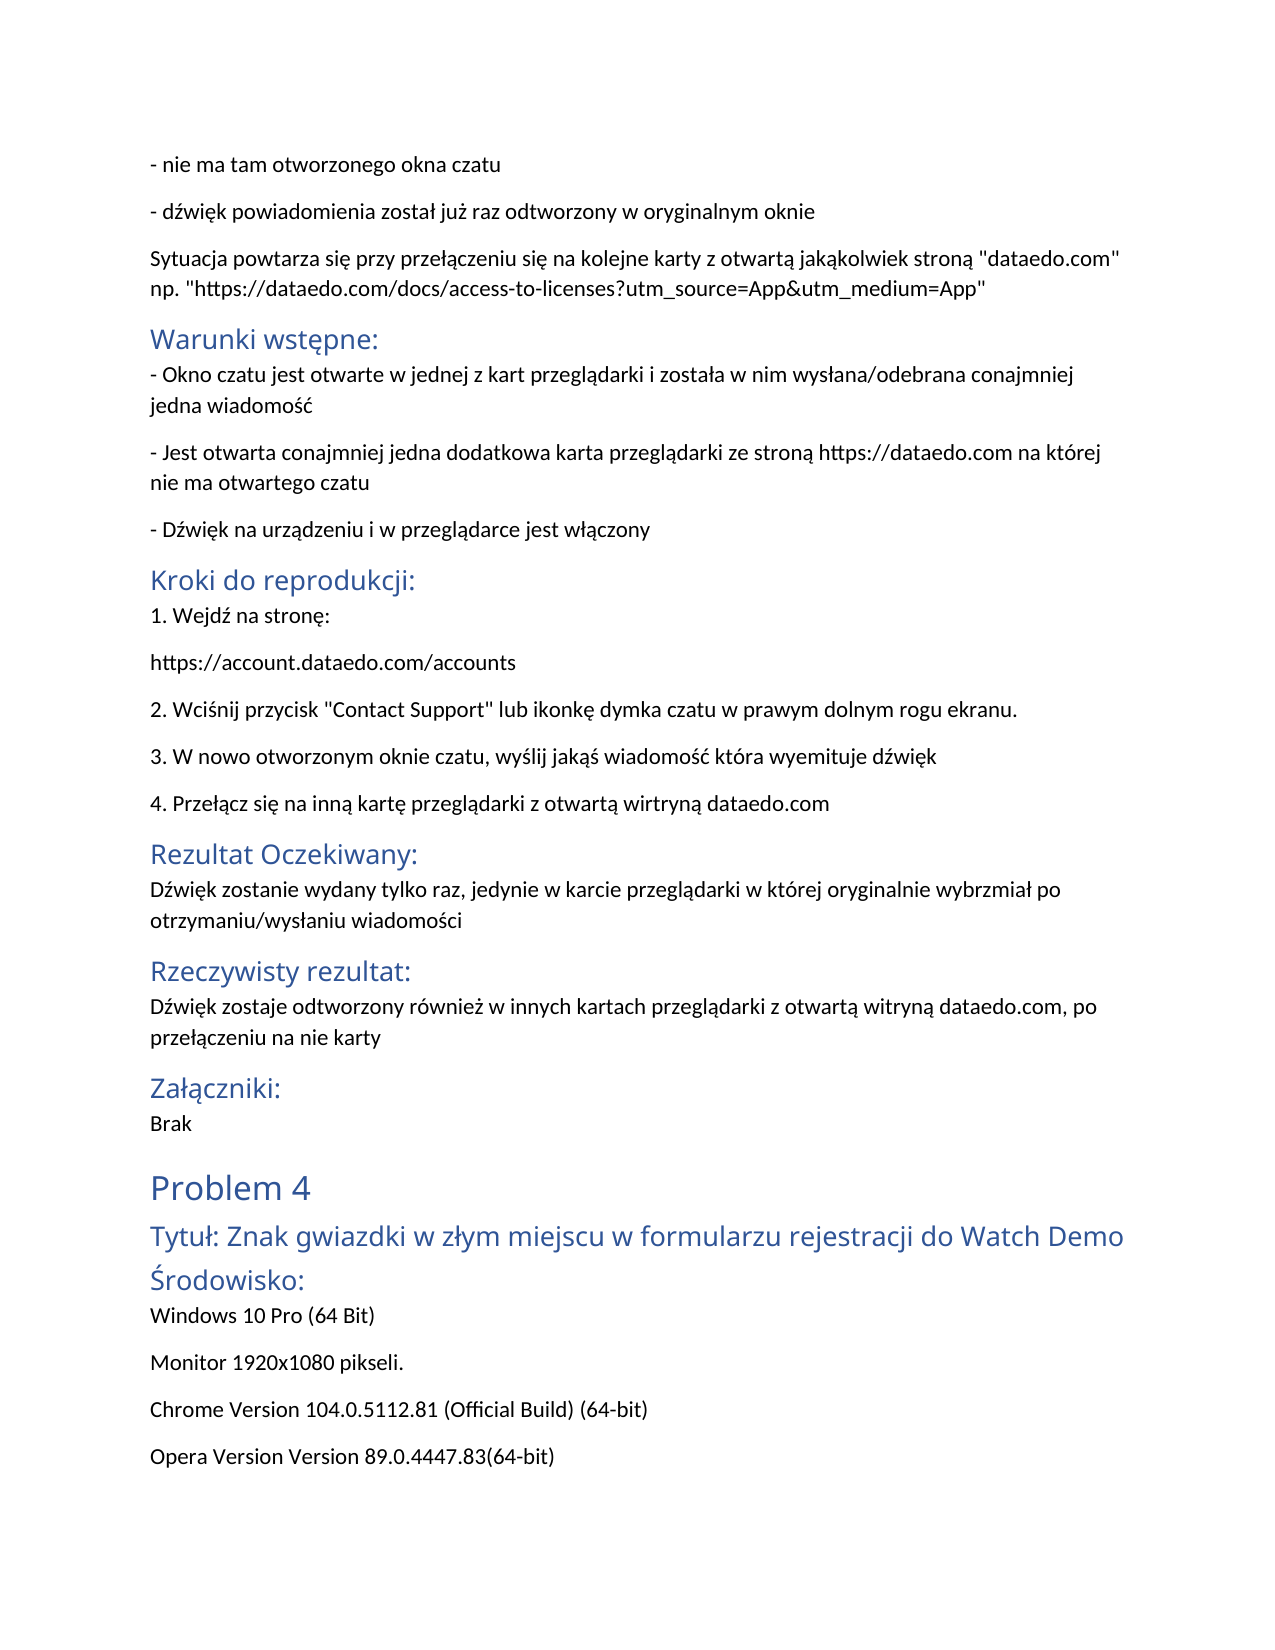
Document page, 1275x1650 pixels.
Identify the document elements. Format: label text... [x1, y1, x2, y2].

text - Okno czatu jest otwarte w jednej z kart przeglądarki i została w nim wysłana/odebrana conajmniej jedna wiadomość [150, 361, 1125, 419]
text Brak [150, 1109, 1125, 1137]
text Opera Version Version 89.0.4447.83(64-bit) [150, 1442, 1125, 1470]
text - Dźwięk na urządzeniu i w przeglądarce jest włączony [150, 515, 1125, 543]
text Windows 10 Pro (64 Bit) [150, 1301, 1125, 1329]
text https://account.dataedo.com/accounts [150, 648, 1125, 676]
text 1. Wejdź na stronę: [150, 601, 1125, 629]
subtitle Załączniki: [150, 1069, 1125, 1106]
text 3. W nowo otworzonym oknie czatu, wyślij jakąś wiadomość która wyemituje dźwięk [150, 742, 1125, 770]
text 2. Wciśnij przycisk "Contact Support" lub ikonkę dymka czatu w prawym dolnym rogu ekranu. [150, 695, 1125, 723]
subtitle Rzeczywisty rezultat: [150, 953, 1125, 989]
text Dźwięk zostanie wydany tylko raz, jedynie w karcie przeglądarki w której oryginalnie wybrzmiał po otrzymaniu/wysłaniu wiadomości [150, 876, 1125, 934]
subtitle Warunki wstępne: [150, 321, 1125, 358]
subtitle Kroki do reprodukcji: [150, 562, 1125, 598]
text Monitor 1920x1080 pikseli. [150, 1348, 1125, 1376]
text - nie ma tam otworzonego okna czatu [150, 150, 1125, 178]
subtitle Rezultat Oczekiwany: [150, 836, 1125, 873]
text - dźwięk powiadomienia został już raz odtworzony w oryginalnym oknie [150, 197, 1125, 225]
text 4. Przełącz się na inną kartę przeglądarki z otwartą wirtryną dataedo.com [150, 789, 1125, 817]
text Dźwięk zostaje odtworzony również w innych kartach przeglądarki z otwartą witryną dataedo.com, po przełączeniu na nie karty [150, 992, 1125, 1051]
subtitle Środowisko: [150, 1262, 1125, 1298]
text - Jest otwarta conajmniej jedna dodatkowa karta przeglądarki ze stroną https://dataedo.com na której nie ma otwartego czatu [150, 438, 1125, 496]
subtitle Tytuł: Znak gwiazdki w złym miejscu w formularzu rejestracji do Watch Demo [150, 1218, 1125, 1254]
text Chrome Version 104.0.5112.81 (Official Build) (64-bit) [150, 1395, 1125, 1423]
text Sytuacja powtarza się przy przełączeniu się na kolejne karty z otwartą jakąkolwiek stroną "dataedo.com" np. "https://dataedo.com/docs/access-to-licenses?utm_source=App&utm_medium=App" [150, 244, 1125, 302]
subtitle Problem 4 [150, 1164, 1125, 1210]
